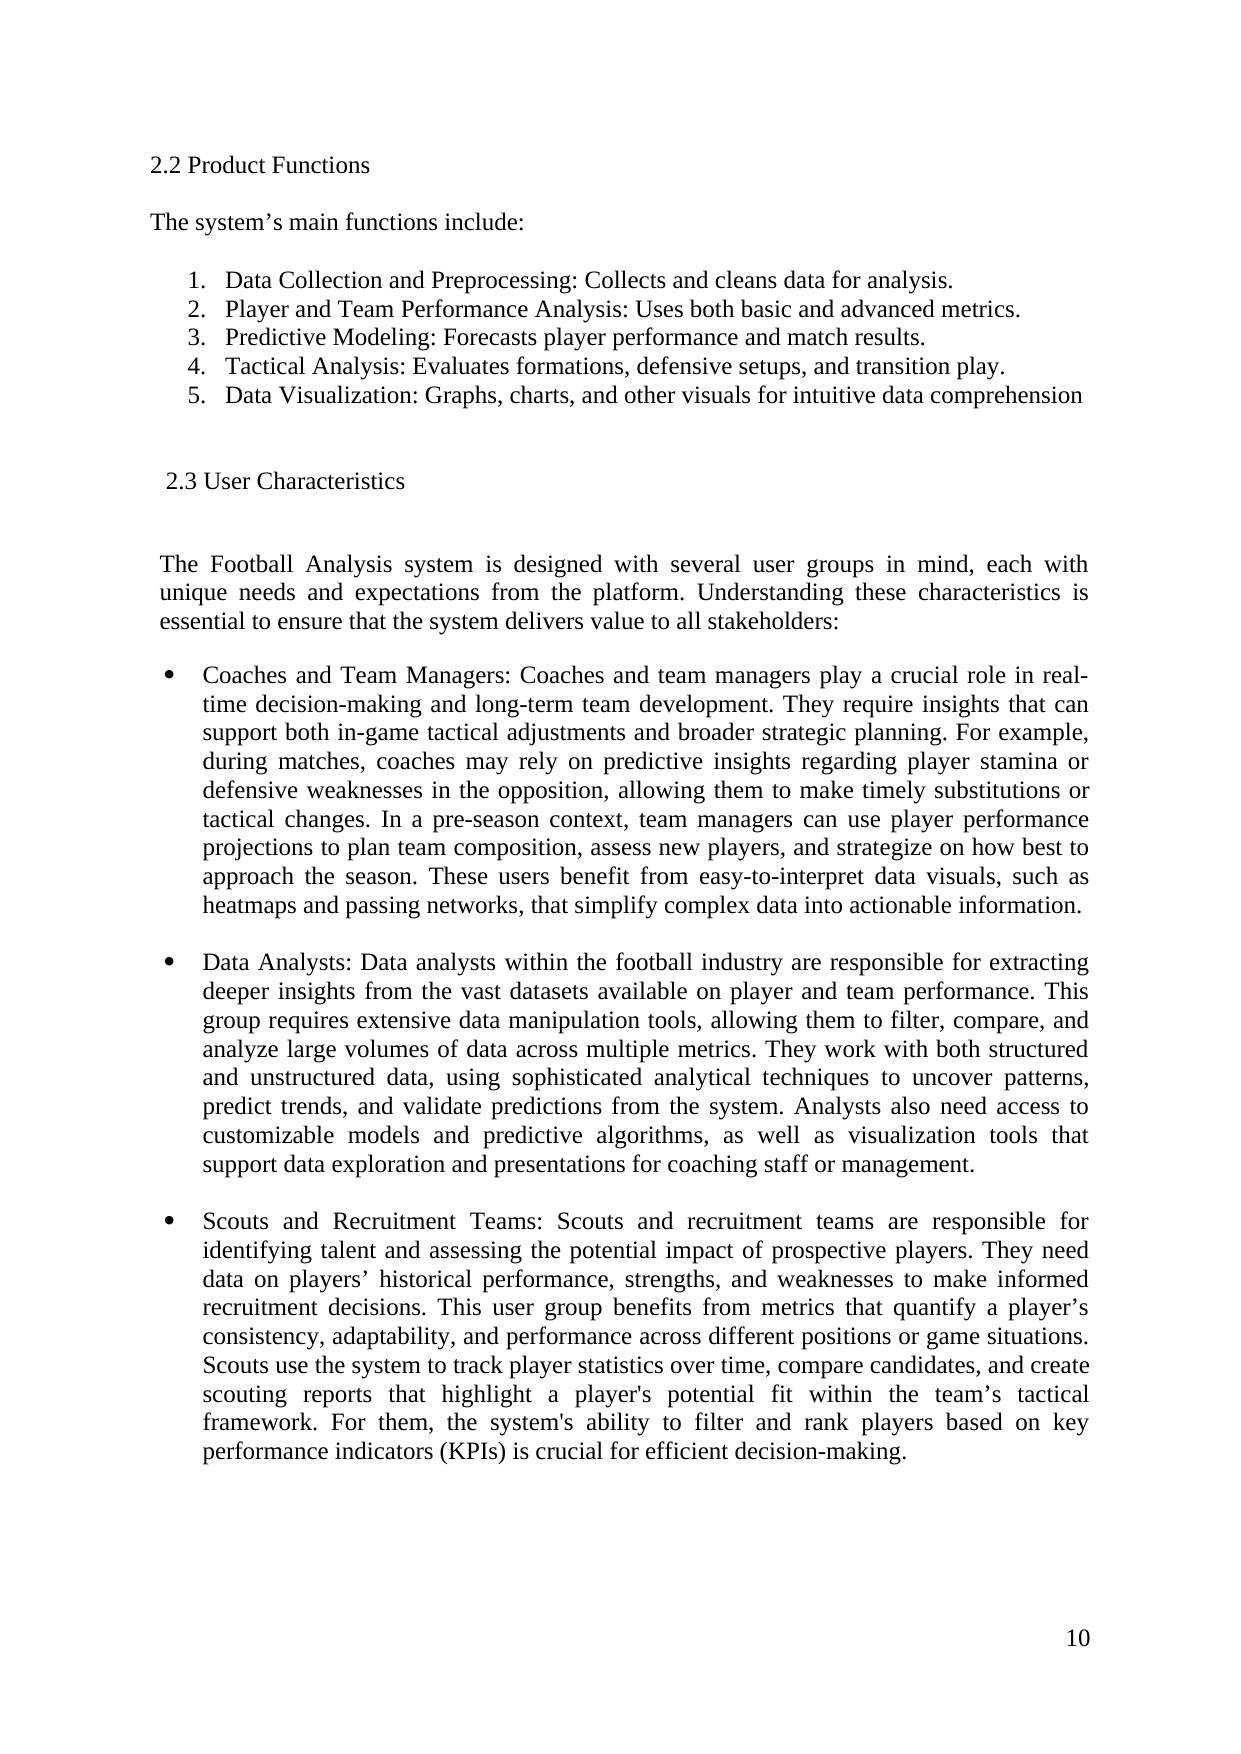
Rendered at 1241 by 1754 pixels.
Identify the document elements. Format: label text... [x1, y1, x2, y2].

text 2.3 User Characteristics [159, 466, 1090, 495]
list Predictive Modeling: Forecasts player performance and match results. [187, 322, 1090, 351]
list Scouts and Recruitment Teams: Scouts and recruitment teams are responsible for identifying talent and assessing the potential impact of prospective players. They need data on players’ historical performance, strengths, and weaknesses to make informed recruitment decisions. This user group benefits from metrics that quantify a player’s consistency, adaptability, and performance across different positions or game situations. Scouts use the system to track player statistics over time, compare candidates, and create scouting reports that highlight a player's potential fit within the team’s tactical framework. For them, the system's ability to filter and rank players based on key performance indicators (KPIs) is crucial for efficient decision-making. [165, 1206, 1090, 1465]
list Data Collection and Preprocessing: Collects and cleans data for analysis. [187, 265, 1090, 294]
text 2.2 Product Functions [150, 150, 1090, 179]
list Tactical Analysis: Evaluates formations, defensive setups, and transition play. [187, 351, 1090, 380]
list Player and Team Performance Analysis: Uses both basic and advanced metrics. [187, 294, 1090, 322]
list Data Analysts: Data analysts within the football industry are responsible for extracting deeper insights from the vast datasets available on player and team performance. This group requires extensive data manipulation tools, allowing them to filter, compare, and analyze large volumes of data across multiple metrics. They work with both structured and unstructured data, using sophisticated analytical techniques to uncover patterns, predict trends, and validate predictions from the system. Analysts also need access to customizable models and predictive algorithms, as well as visualization tools that support data exploration and presentations for coaching staff or management. [165, 947, 1090, 1177]
list Data Visualization: Graphs, charts, and other visuals for intuitive data comprehension [187, 380, 1090, 409]
list Coaches and Team Managers: Coaches and team managers play a crucial role in real-time decision-making and long-term team development. They require insights that can support both in-game tactical adjustments and broader strategic planning. For example, during matches, coaches may rely on predictive insights regarding player stamina or defensive weaknesses in the opposition, allowing them to make timely substitutions or tactical changes. In a pre-season context, team managers can use player performance projections to plan team composition, assess new players, and strategize on how best to approach the season. These users benefit from easy-to-interpret data visuals, such as heatmaps and passing networks, that simplify complex data into actionable information. [165, 660, 1090, 919]
text The system’s main functions include: [150, 207, 1090, 236]
text The Football Analysis system is designed with several user groups in mind, each with unique needs and expectations from the platform. Understanding these characteristics is essential to ensure that the system delivers value to all stakeholders: [159, 549, 1090, 635]
